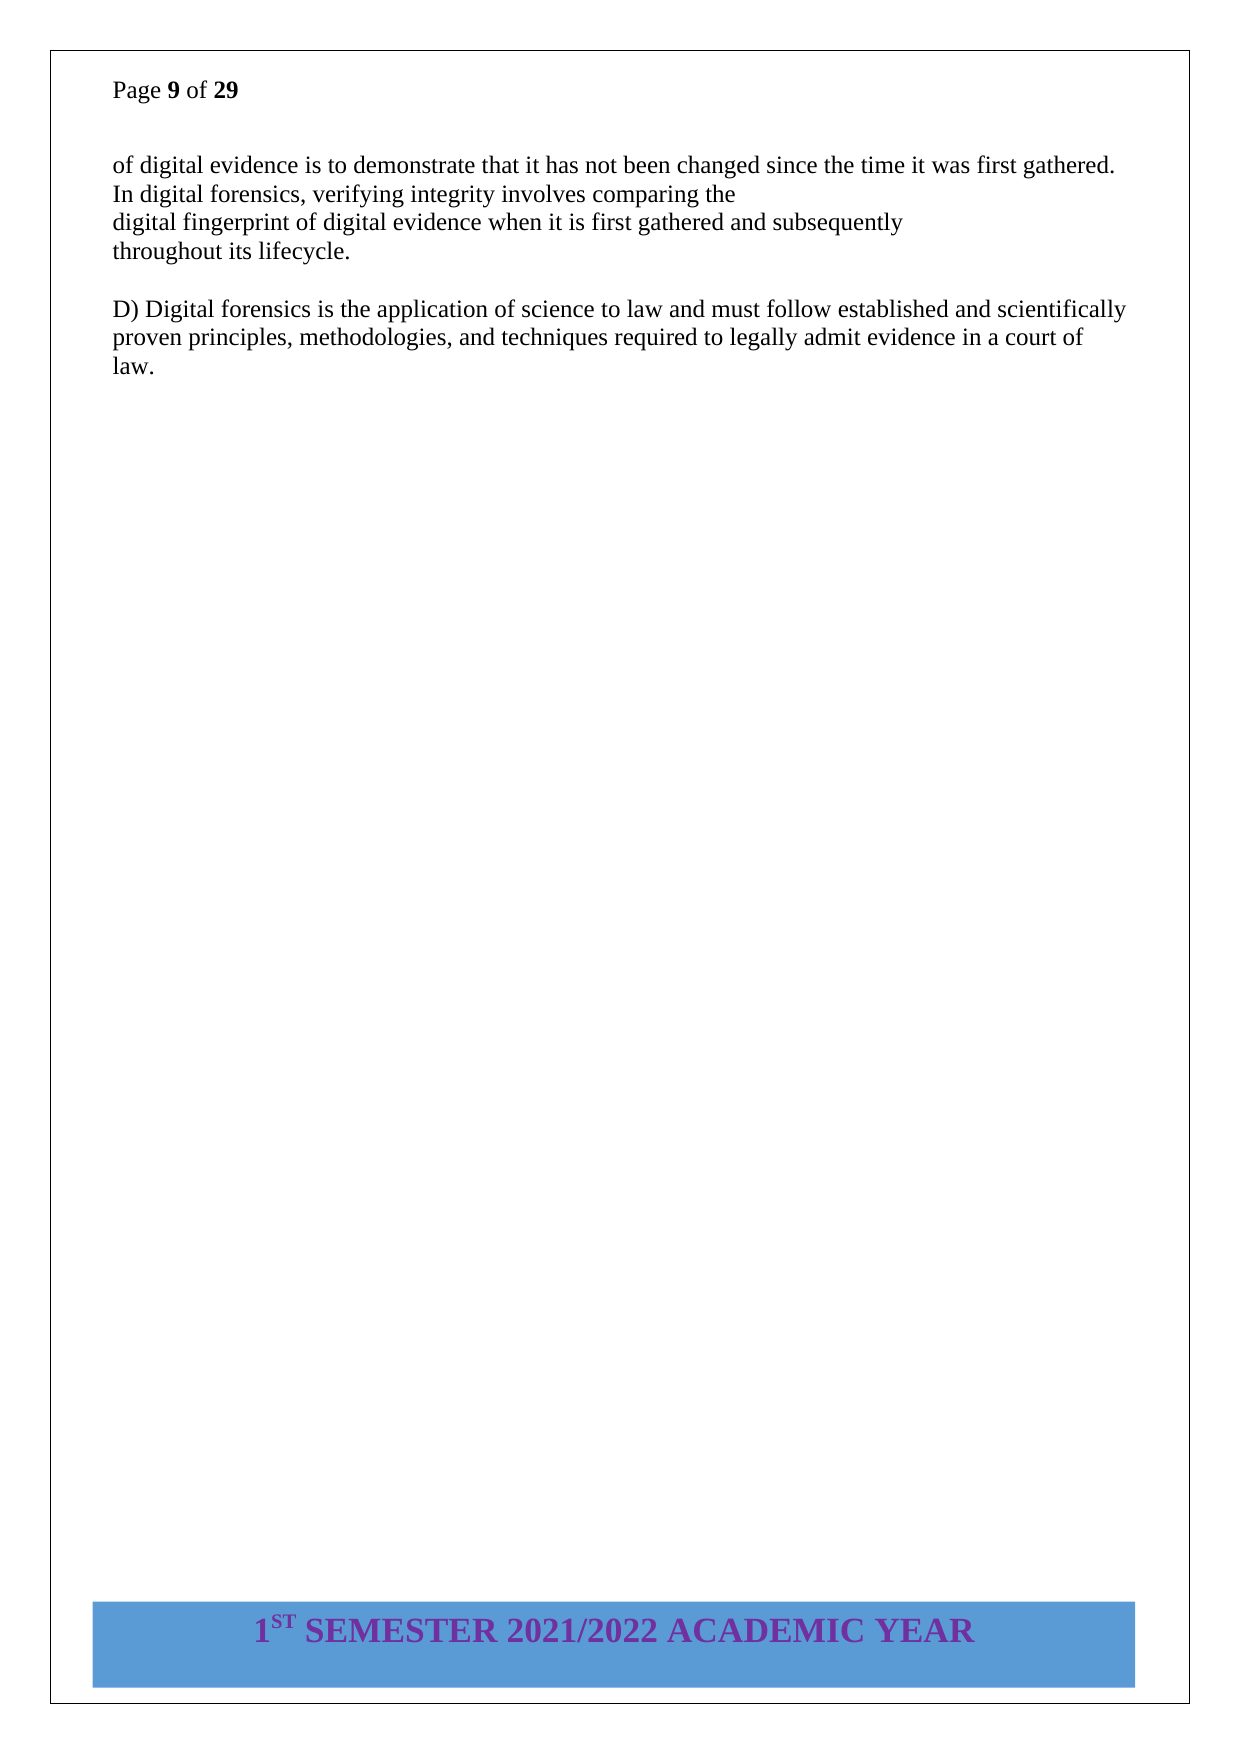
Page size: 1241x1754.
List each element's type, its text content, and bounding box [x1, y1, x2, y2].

text D) Digital forensics is the application of science to law and must follow established and scientifically proven principles, methodologies, and techniques required to legally admit evidence in a court of law. [112, 294, 1128, 380]
text throughout its lifecycle. [112, 236, 1128, 265]
text of digital evidence is to demonstrate that it has not been changed since the time it was first gathered. In digital forensics, verifying integrity involves comparing the [112, 150, 1128, 207]
text digital fingerprint of digital evidence when it is first gathered and subsequently [112, 207, 1128, 236]
